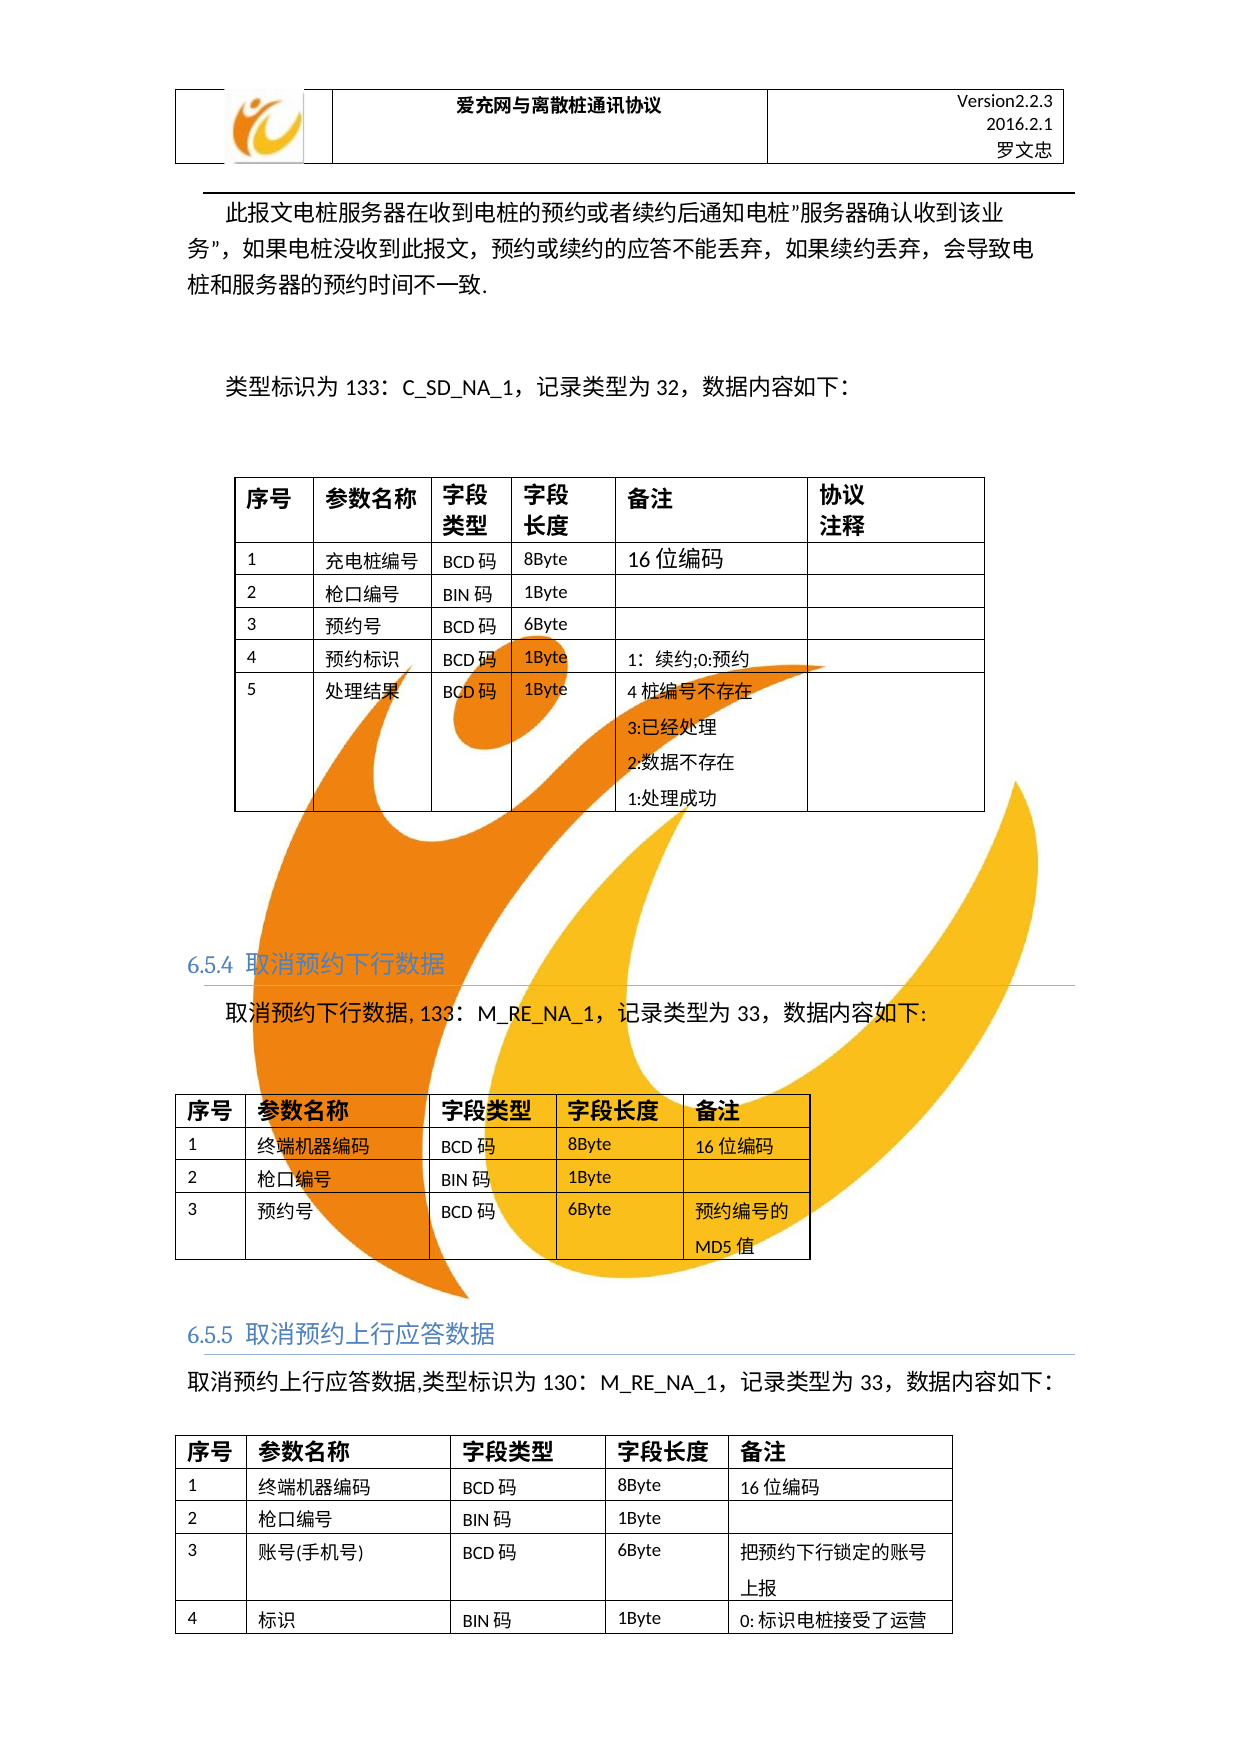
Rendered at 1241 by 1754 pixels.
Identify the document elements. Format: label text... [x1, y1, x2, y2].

subtitle 取消预约上行应答数据 [187, 1314, 1240, 1350]
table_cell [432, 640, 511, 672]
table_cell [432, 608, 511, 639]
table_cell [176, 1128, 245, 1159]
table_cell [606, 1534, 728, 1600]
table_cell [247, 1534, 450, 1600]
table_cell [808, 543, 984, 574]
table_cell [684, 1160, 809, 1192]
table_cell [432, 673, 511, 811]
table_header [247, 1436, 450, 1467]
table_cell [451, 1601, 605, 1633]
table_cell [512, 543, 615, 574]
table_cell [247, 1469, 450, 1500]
picture [247, 633, 1042, 945]
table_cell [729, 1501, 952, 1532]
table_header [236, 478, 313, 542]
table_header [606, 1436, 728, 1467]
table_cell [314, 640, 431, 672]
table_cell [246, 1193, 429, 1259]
text 类型标识为 133：C_SD_NA_1，记录类型为 32，数据内容如下： [225, 368, 1240, 402]
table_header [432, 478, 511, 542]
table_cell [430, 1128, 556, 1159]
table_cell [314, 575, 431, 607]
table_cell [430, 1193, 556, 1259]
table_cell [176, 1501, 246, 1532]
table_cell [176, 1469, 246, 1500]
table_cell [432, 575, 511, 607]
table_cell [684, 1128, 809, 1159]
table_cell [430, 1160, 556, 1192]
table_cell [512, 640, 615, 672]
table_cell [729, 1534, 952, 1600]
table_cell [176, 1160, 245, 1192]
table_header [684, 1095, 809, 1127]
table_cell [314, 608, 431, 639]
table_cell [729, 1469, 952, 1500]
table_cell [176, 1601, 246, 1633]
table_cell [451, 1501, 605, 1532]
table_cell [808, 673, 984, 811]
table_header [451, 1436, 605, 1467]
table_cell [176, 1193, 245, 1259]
picture [247, 1028, 1042, 1308]
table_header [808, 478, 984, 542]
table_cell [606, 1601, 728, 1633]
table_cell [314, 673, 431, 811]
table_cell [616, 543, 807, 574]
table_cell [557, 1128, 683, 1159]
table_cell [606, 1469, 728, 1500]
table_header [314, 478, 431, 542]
subtitle 取消预约下行数据 [187, 945, 1240, 981]
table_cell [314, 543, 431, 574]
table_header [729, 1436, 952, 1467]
picture [224, 89, 305, 164]
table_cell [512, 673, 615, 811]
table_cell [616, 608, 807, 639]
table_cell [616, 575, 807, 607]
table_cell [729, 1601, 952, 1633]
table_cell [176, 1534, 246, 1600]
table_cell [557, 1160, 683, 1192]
picture [247, 986, 1042, 994]
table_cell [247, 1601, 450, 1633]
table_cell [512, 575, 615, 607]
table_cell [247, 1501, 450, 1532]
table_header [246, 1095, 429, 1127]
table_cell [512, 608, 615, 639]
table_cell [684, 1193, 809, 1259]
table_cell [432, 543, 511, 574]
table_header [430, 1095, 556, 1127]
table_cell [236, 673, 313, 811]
text 此报文电桩服务器在收到电桩的预约或者续约后通知电桩”服务器确认收到该业 务”，如果电桩没收到此报文，预约或续约的应答不能丢弃，如果续约丢弃，会导致电桩和服务器的预约时间不一致. [187, 194, 1045, 301]
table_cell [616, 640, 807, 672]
picture [247, 981, 1042, 985]
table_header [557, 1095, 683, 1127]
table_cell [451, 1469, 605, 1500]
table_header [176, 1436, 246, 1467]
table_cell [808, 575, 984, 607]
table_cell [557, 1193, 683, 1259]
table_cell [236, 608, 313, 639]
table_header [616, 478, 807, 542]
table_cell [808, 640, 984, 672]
text 取消预约下行数据, 133：M_RE_NA_1，记录类型为 33，数据内容如下: [225, 994, 1240, 1028]
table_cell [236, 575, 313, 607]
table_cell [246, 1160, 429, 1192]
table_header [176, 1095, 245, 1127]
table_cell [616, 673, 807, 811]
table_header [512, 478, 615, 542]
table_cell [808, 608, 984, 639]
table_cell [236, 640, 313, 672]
text 取消预约上行应答数据,类型标识为 130：M_RE_NA_1，记录类型为 33，数据内容如下： [187, 1363, 1240, 1397]
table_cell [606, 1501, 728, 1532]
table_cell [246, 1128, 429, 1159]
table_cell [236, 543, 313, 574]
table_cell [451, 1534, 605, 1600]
